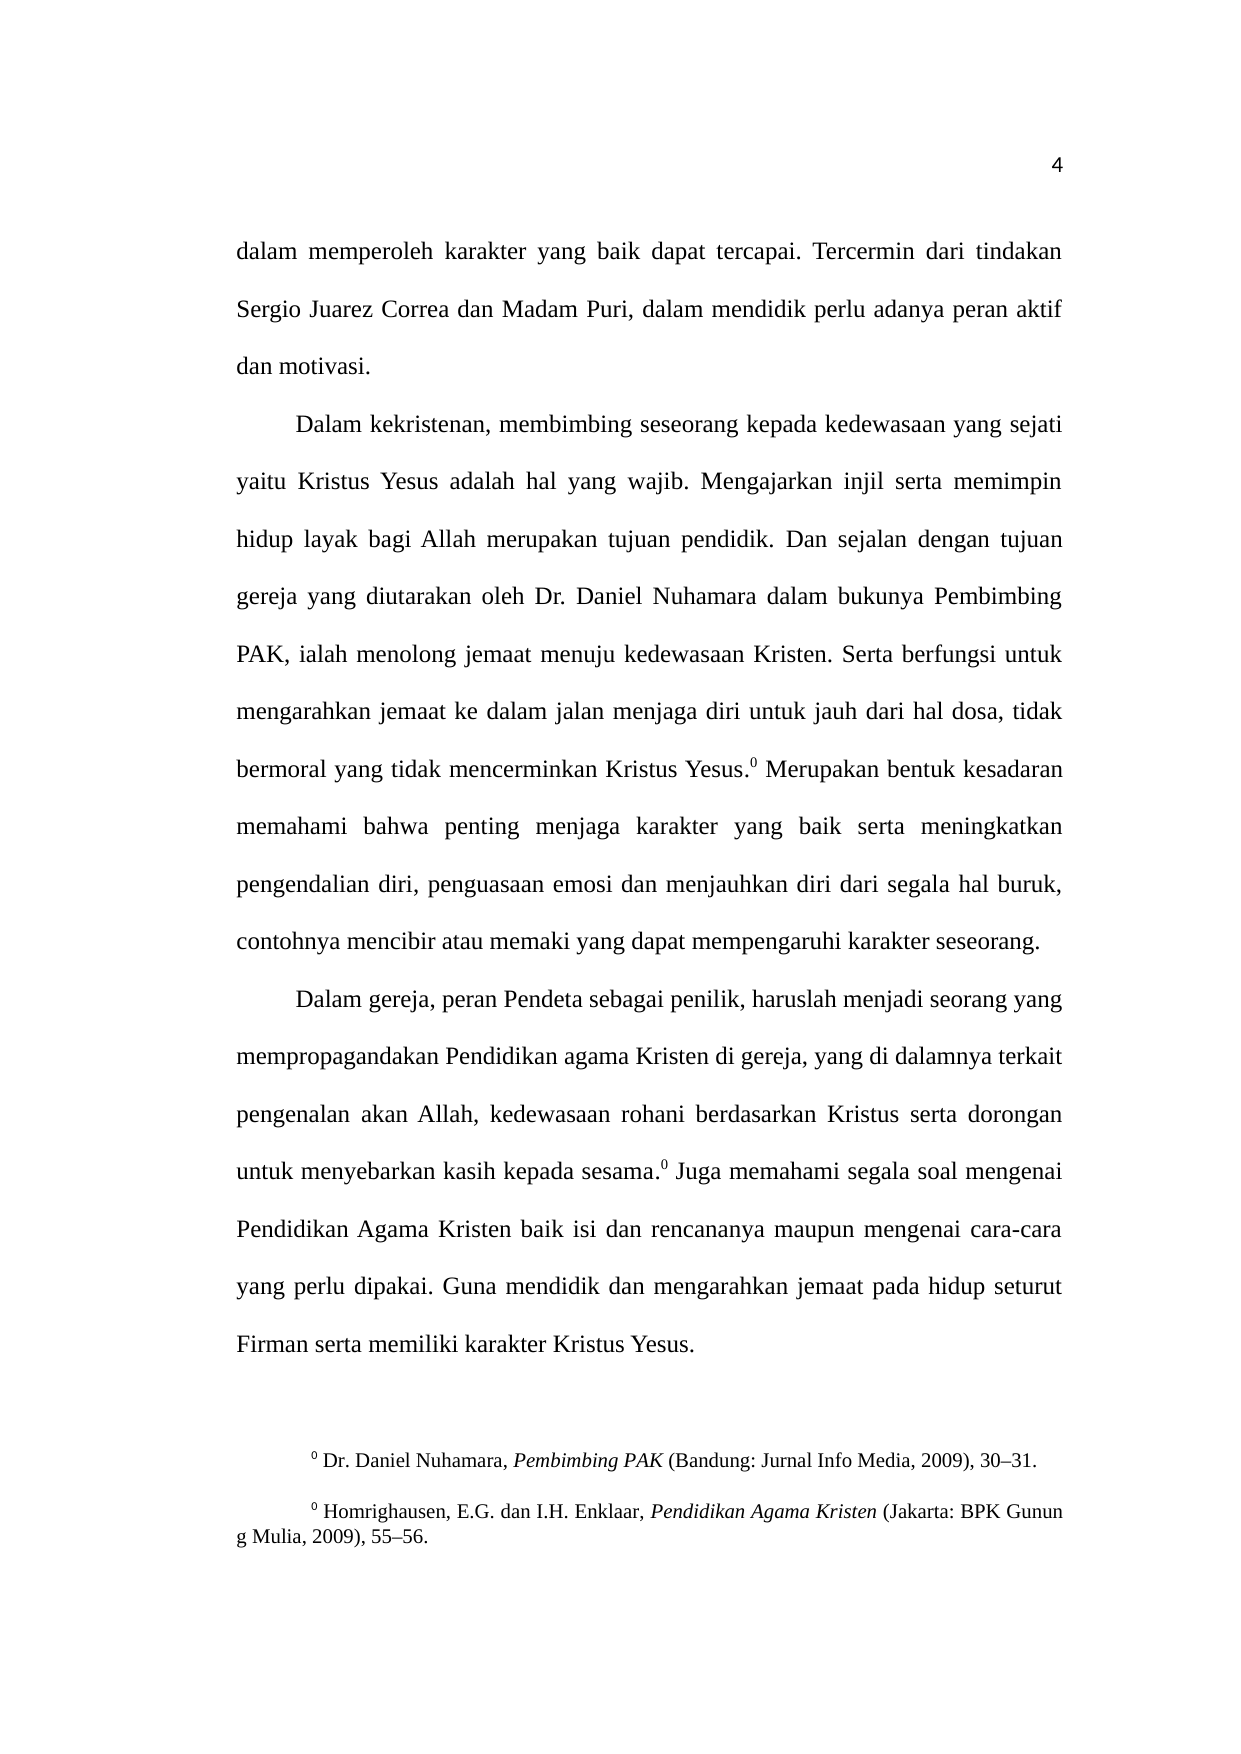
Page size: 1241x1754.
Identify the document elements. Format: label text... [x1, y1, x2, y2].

text Dalam gereja, peran Pendeta sebagai penilik, haruslah menjadi seorang yang mempropagandakan Pendidikan agama Kristen di gereja, yang di dalamnya terkait pengenalan akan Allah, kedewasaan rohani berdasarkan Kristus serta dorongan untuk menyebarkan kasih kepada sesama. Juga memahami segala soal mengenai Pendidikan Agama Kristen baik isi dan rencananya maupun mengenai cara-cara yang perlu dipakai. Guna mendidik dan mengarahkan jemaat pada hidup seturut Firman serta memiliki karakter Kristus Yesus. [236, 984, 1063, 1357]
text Dalam kekristenan, membimbing seseorang kepada kedewasaan yang sejati yaitu Kristus Yesus adalah hal yang wajib. Mengajarkan injil serta memimpin hidup layak bagi Allah merupakan tujuan pendidik. Dan sejalan dengan tujuan gereja yang diutarakan oleh Dr. Daniel Nuhamara dalam bukunya Pembimbing PAK, ialah menolong jemaat menuju kedewasaan Kristen. Serta berfungsi untuk mengarahkan jemaat ke dalam jalan menjaga diri untuk jauh dari hal dosa, tidak bermoral yang tidak mencerminkan Kristus Yesus. Merupakan bentuk kesadaran memahami bahwa penting menjaga karakter yang baik serta meningkatkan pengendalian diri, penguasaan emosi dan menjauhkan diri dari segala hal buruk, contohnya mencibir atau memaki yang dapat mempengaruhi karakter seseorang. [236, 409, 1063, 955]
